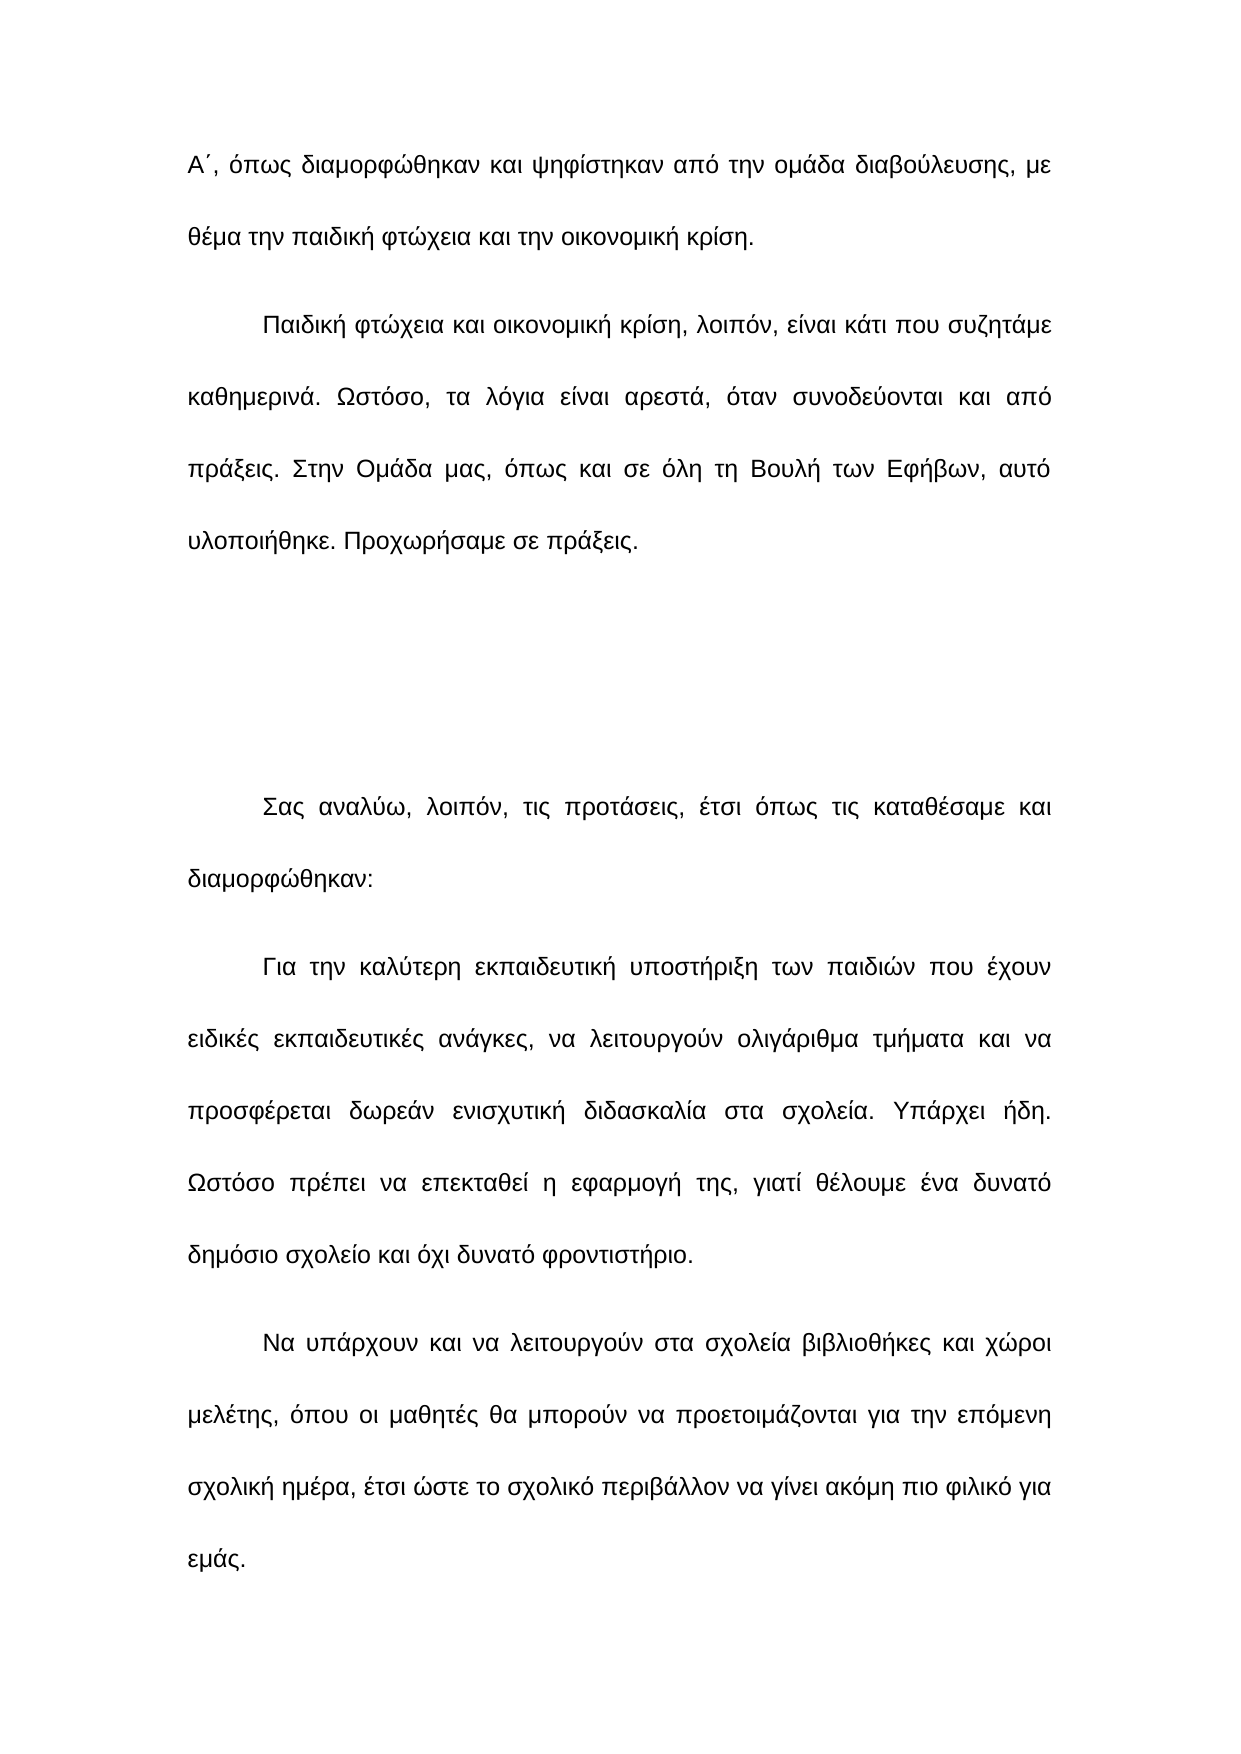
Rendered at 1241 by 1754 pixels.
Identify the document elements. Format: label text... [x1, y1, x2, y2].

text Να υπάρχουν και να λειτουργούν στα σχολεία βιβλιοθήκες και χώροι μελέτης, όπου οι μαθητές θα μπορούν να προετοιμάζονται για την επόμενη σχολική ημέρα, έτσι ώστε το σχολικό περιβάλλον να γίνει ακόμη πιο φιλικό για εμάς. [187, 1328, 1053, 1572]
text Παιδική φτώχεια και οικονομική κρίση, λοιπόν, είναι κάτι που συζητάμε καθημερινά. Ωστόσο, τα λόγια είναι αρεστά, όταν συνοδεύονται και από πράξεις. Στην Ομάδα μας, όπως και σε όλη τη Βουλή των Εφήβων, αυτό υλοποιήθηκε. Προχωρήσαμε σε πράξεις. [187, 310, 1053, 555]
text Σας αναλύω, λοιπόν, τις προτάσεις, έτσι όπως τις καταθέσαμε και διαμορφώθηκαν: [187, 792, 1053, 892]
text Για την καλύτερη εκπαιδευτική υποστήριξη των παιδιών που έχουν ειδικές εκπαιδευτικές ανάγκες, να λειτουργούν ολιγάριθμα τμήματα και να προσφέρεται δωρεάν ενισχυτική διδασκαλία στα σχολεία. Υπάρχει ήδη. Ωστόσο πρέπει να επεκταθεί η εφαρμογή της, γιατί θέλουμε ένα δυνατό δημόσιο σχολείο και όχι δυνατό φροντιστήριο. [187, 952, 1053, 1268]
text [187, 150, 1053, 251]
